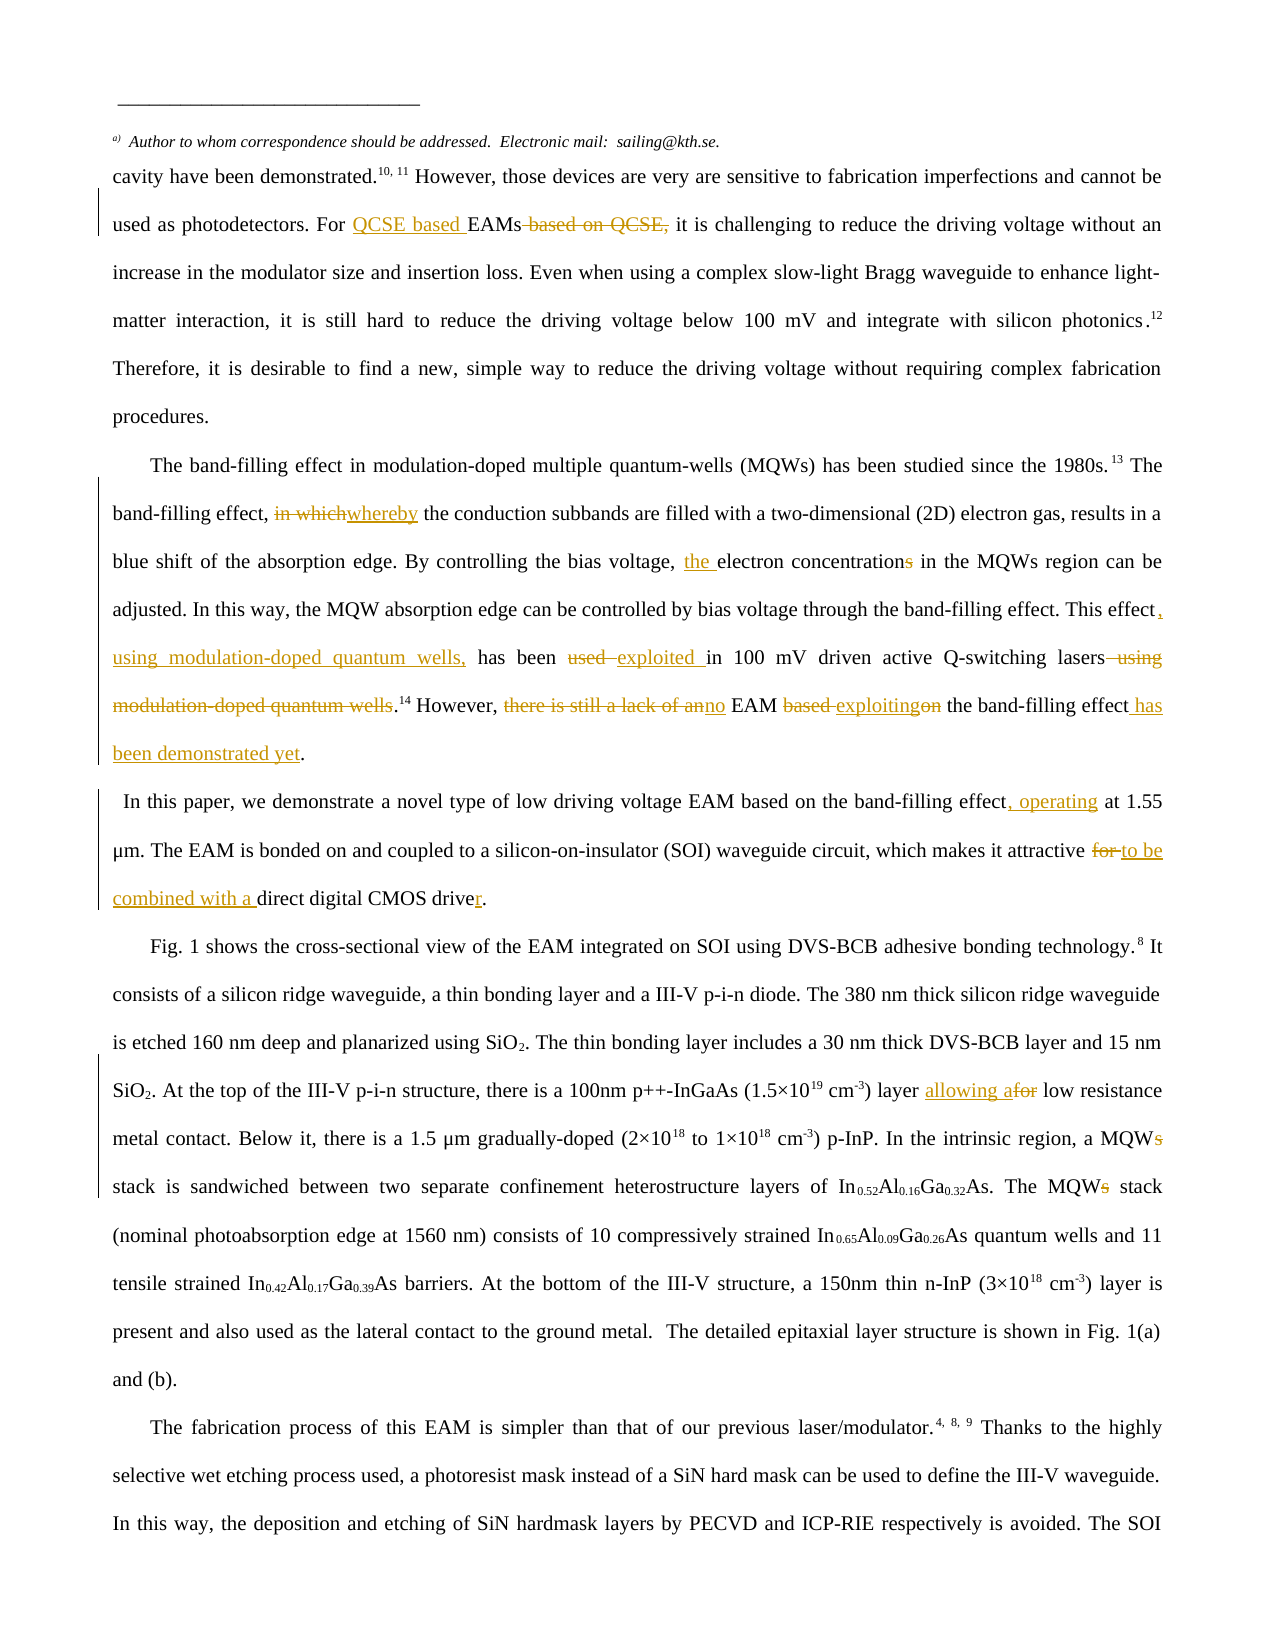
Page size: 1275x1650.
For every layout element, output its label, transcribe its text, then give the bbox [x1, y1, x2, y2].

text The band-filling effect in modulation-doped multiple quantum-wells (MQWs) has been studied since the 1980s.13 The band-filling effect, the conduction subbands are filled with a two-dimensional (2D) electron gas, results in a blue shift of the absorption edge. By controlling the bias voltage, electron concentration in the MQWs region can be adjusted. In this way, the MQW absorption edge can be controlled by bias voltage through the band-filling effect. This effect has been in 100 mV driven active Q-switching lasers.14 However, EAM the band-filling effect. [112, 452, 1162, 765]
text cavity have been demonstrated.10, 11 However, those devices are very are sensitive to fabrication imperfections and cannot be used as photodetectors. For EAMs it is challenging to reduce the driving voltage without an increase in the modulator size and insertion loss. Even when using a complex slow-light Bragg waveguide to enhance light-matter interaction, it is still hard to reduce the driving voltage below 100 mV and integrate with silicon photonics.12 Therefore, it is desirable to find a new, simple way to reduce the driving voltage without requiring complex fabrication procedures. [112, 164, 1162, 428]
text Fig. 1 shows the cross-sectional view of the EAM integrated on SOI using DVS-BCB adhesive bonding technology.8 It consists of a silicon ridge waveguide, a thin bonding layer and a III-V p-i-n diode. The 380 nm thick silicon ridge waveguide is etched 160 nm deep and planarized using SiO2. The thin bonding layer includes a 30 nm thick DVS-BCB layer and 15 nm SiO2. At the top of the III-V p-i-n structure, there is a 100nm p++-InGaAs (1.5×1019 cm-3) layer low resistance metal contact. Below it, there is a 1.5 μm gradually-doped (2×1018 to 1×1018 cm-3) p-InP. In the intrinsic region, a MQW stack is sandwiched between two separate confinement heterostructure layers of In0.52Al0.16Ga0.32As. The MQW stack (nominal photoabsorption edge at 1560 nm) consists of 10 compressively strained In0.65Al0.09Ga0.26As quantum wells and 11 tensile strained In0.42Al0.17Ga0.39As barriers. At the bottom of the III-V structure, a 150nm thin n-InP (3×1018 cm-3) layer is present and also used as the lateral contact to the ground metal. The detailed epitaxial layer structure is shown in Fig. 1(a) and (b). [112, 934, 1162, 1391]
text In this paper, we demonstrate a novel type of low driving voltage EAM based on the band-filling effect at 1.55 μm. The EAM is bonded on and coupled to a silicon-on-insulator (SOI) waveguide circuit, which makes it attractive direct digital CMOS drive. [112, 789, 1162, 910]
text _____________________________ [112, 84, 1162, 108]
text a) Author to whom correspondence should be addressed. Electronic mail: sailing@kth.se. [112, 132, 1162, 151]
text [112, 1415, 1162, 1535]
